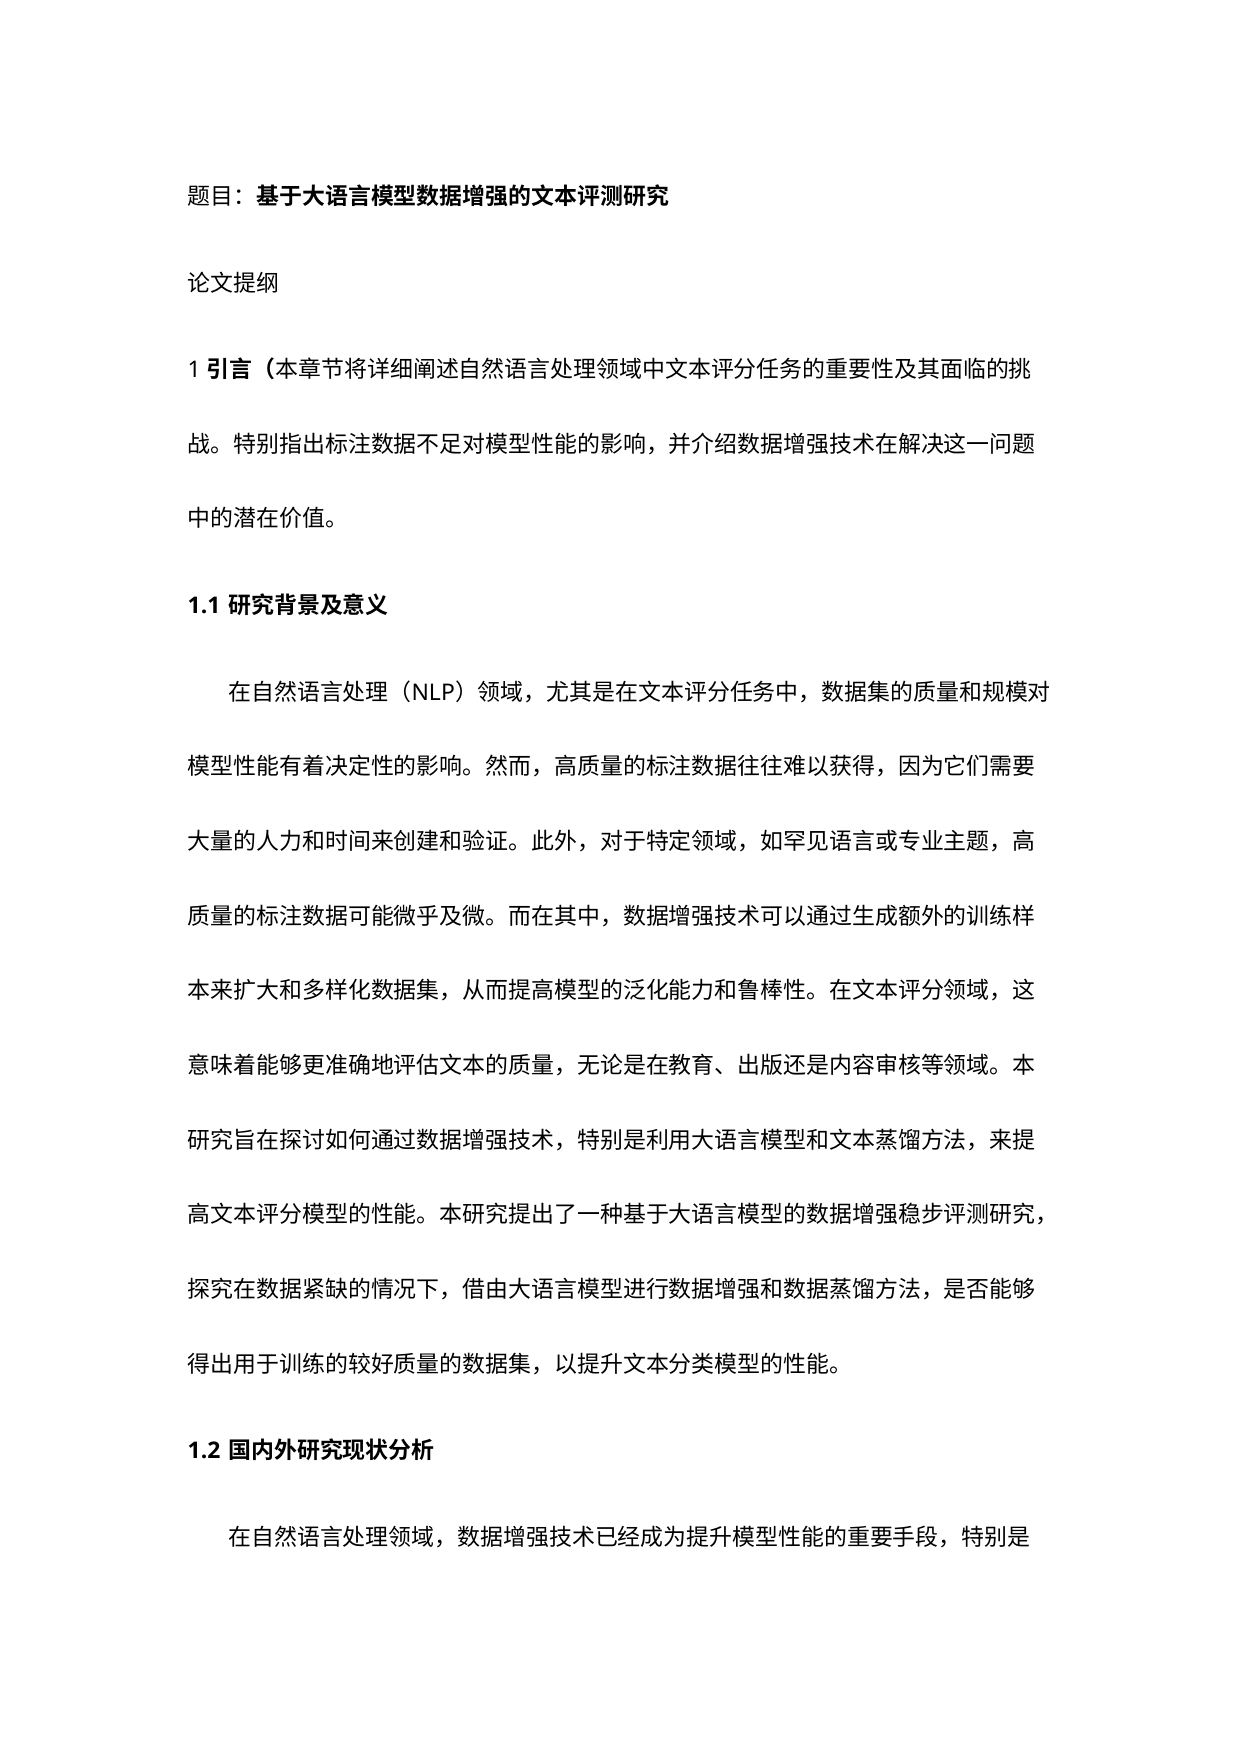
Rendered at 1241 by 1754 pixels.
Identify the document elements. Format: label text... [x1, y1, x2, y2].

list 研究背景及意义 [187, 571, 1053, 636]
text 论文提纲 [187, 248, 1053, 313]
text 1 引言（本章节将详细阐述自然语言处理领域中文本评分任务的重要性及其面临的挑战。特别指出标注数据不足对模型性能的影响，并介绍数据增强技术在解决这一问题中的潜在价值。 [187, 335, 1053, 549]
text 在自然语言处理（NLP）领域，尤其是在文本评分任务中，数据集的质量和规模对模型性能有着决定性的影响。然而，高质量的标注数据往往难以获得，因为它们需要大量的人力和时间来创建和验证。此外，对于特定领域，如罕见语言或专业主题，高质量的标注数据可能微乎及微。而在其中，数据增强技术可以通过生成额外的训练样本来扩大和多样化数据集，从而提高模型的泛化能力和鲁棒性。在文本评分领域，这意味着能够更准确地评估文本的质量，无论是在教育、出版还是内容审核等领域。本研究旨在探讨如何通过数据增强技术，特别是利用大语言模型和文本蒸馏方法，来提高文本评分模型的性能。本研究提出了一种基于大语言模型的数据增强稳步评测研究，探究在数据紧缺的情况下，借由大语言模型进行数据增强和数据蒸馏方法，是否能够得出用于训练的较好质量的数据集，以提升文本分类模型的性能。 [187, 658, 1053, 1395]
list 国内外研究现状分析 [187, 1416, 1053, 1481]
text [187, 1503, 1053, 1568]
text 题目：基于大语言模型数据增强的文本评测研究 [187, 162, 1053, 227]
